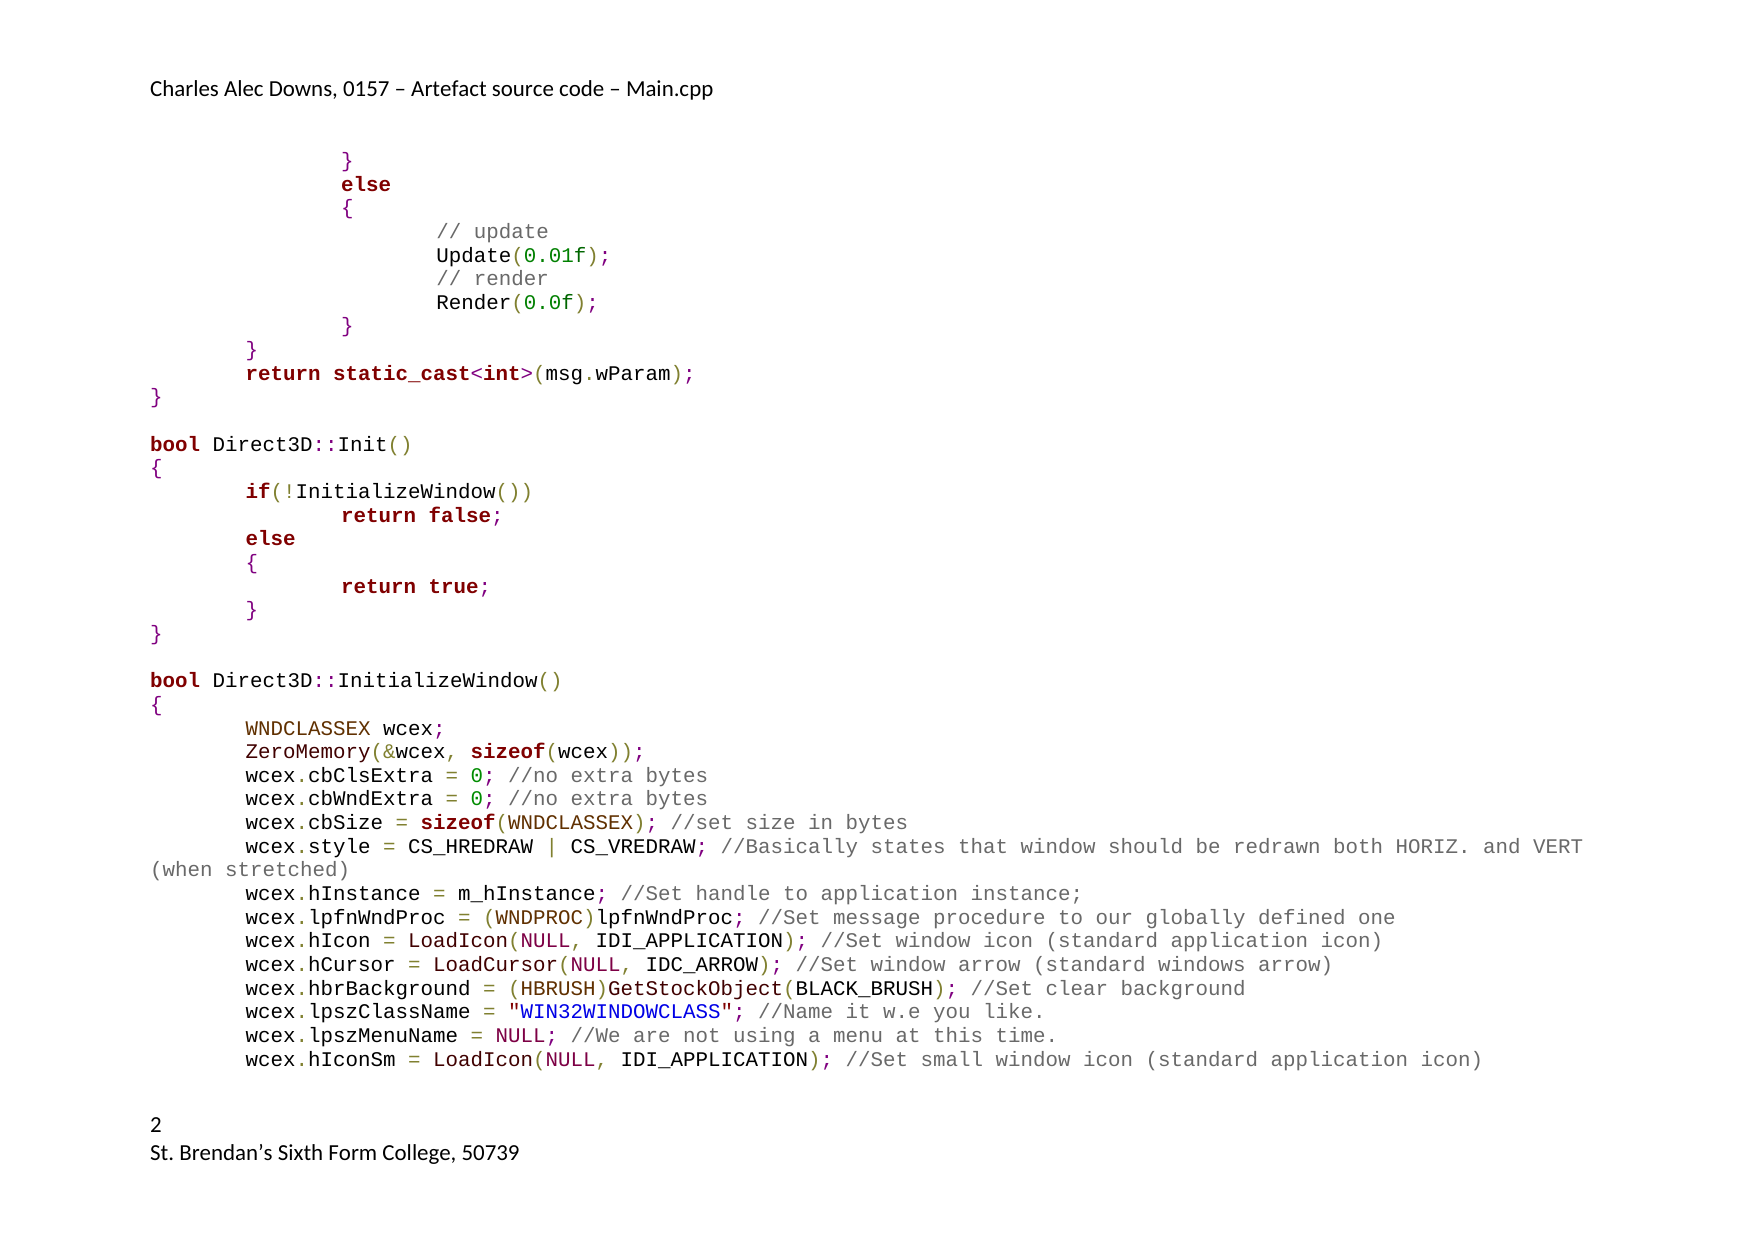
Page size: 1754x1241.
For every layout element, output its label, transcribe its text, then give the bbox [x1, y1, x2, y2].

text wcex.hbrBackground = (HBRUSH)GetStockObject(BLACK_BRUSH); //Set clear background [150, 978, 1604, 1001]
text return true; [150, 576, 1604, 599]
text // render [150, 268, 1604, 292]
text } [150, 623, 1604, 647]
text else [150, 174, 1604, 197]
text } [150, 599, 1604, 623]
text Update(0.01f); [150, 244, 1604, 268]
text wcex.cbWndExtra = 0; //no extra bytes [150, 788, 1604, 812]
text { [150, 197, 1604, 221]
text Render(0.0f); [150, 292, 1604, 316]
text } [150, 386, 1604, 410]
text { [150, 694, 1604, 717]
text ZeroMemory(&wcex, sizeof(wcex)); [150, 741, 1604, 765]
text WNDCLASSEX wcex; [150, 717, 1604, 741]
text wcex.hCursor = LoadCursor(NULL, IDC_ARROW); //Set window arrow (standard windows arrow) [150, 954, 1604, 978]
text } [150, 150, 1604, 174]
text if(!InitializeWindow()) [150, 481, 1604, 505]
text wcex.lpszMenuName = NULL; //We are not using a menu at this time. [150, 1025, 1604, 1048]
text wcex.cbSize = sizeof(WNDCLASSEX); //set size in bytes [150, 812, 1604, 836]
text { [150, 457, 1604, 481]
text else [150, 528, 1604, 552]
text // update [150, 221, 1604, 244]
text return false; [150, 505, 1604, 528]
text wcex.hInstance = m_hInstance; //Set handle to application instance; [150, 883, 1604, 907]
text wcex.lpfnWndProc = (WNDPROC)lpfnWndProc; //Set message procedure to our globally defined one [150, 907, 1604, 930]
text wcex.lpszClassName = "WIN32WINDOWCLASS"; //Name it w.e you like. [150, 1001, 1604, 1025]
text wcex.hIconSm = LoadIcon(NULL, IDI_APPLICATION); //Set small window icon (standard application icon) [150, 1048, 1604, 1072]
text wcex.cbClsExtra = 0; //no extra bytes [150, 765, 1604, 788]
text bool Direct3D::Init() [150, 434, 1604, 457]
text return static_cast<int>(msg.wParam); [150, 363, 1604, 386]
text } [150, 339, 1604, 363]
text } [150, 316, 1604, 339]
text bool Direct3D::InitializeWindow() [150, 670, 1604, 694]
text wcex.hIcon = LoadIcon(NULL, IDI_APPLICATION); //Set window icon (standard application icon) [150, 930, 1604, 954]
text { [150, 552, 1604, 576]
text wcex.style = CS_HREDRAW | CS_VREDRAW; //Basically states that window should be redrawn both HORIZ. and VERT (when stretched) [150, 836, 1604, 883]
